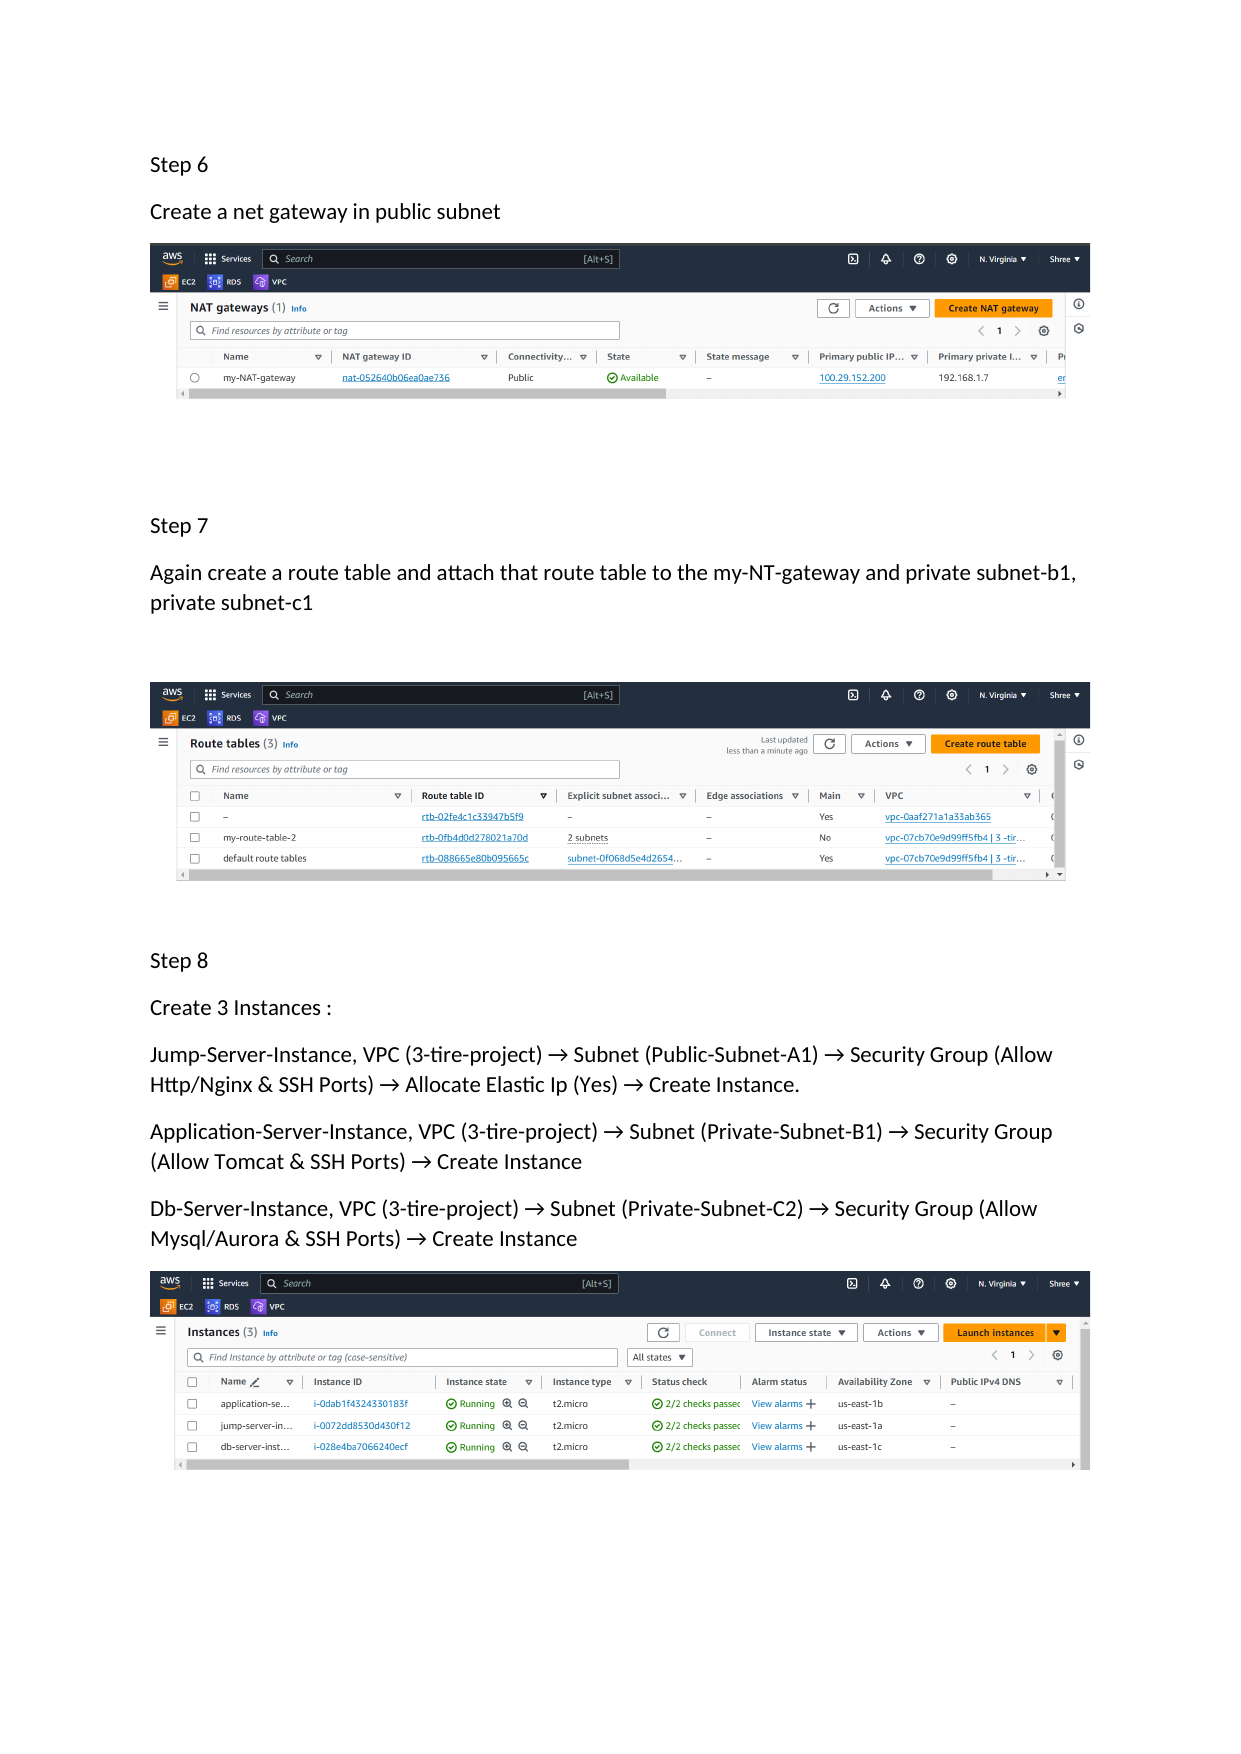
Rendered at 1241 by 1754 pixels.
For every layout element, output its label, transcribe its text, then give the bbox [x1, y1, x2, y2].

picture [150, 243, 1091, 399]
text Db-Server-Instance, VPC (3-tire-project) → Subnet (Private-Subnet-C2) → Security Group (Allow Mysql/Aurora & SSH Ports) → Create Instance [150, 1194, 1090, 1252]
picture [150, 682, 1091, 881]
text Step 7 [150, 511, 1090, 539]
text Again create a route table and attach that route table to the my-NT-gateway and private subnet-b1, private subnet-c1 [150, 558, 1090, 616]
text Application-Server-Instance, VPC (3-tire-project) → Subnet (Private-Subnet-B1) → Security Group (Allow Tomcat & SSH Ports) → Create Instance [150, 1117, 1090, 1175]
text Step 6 [150, 150, 1090, 178]
text Create a net gateway in public subnet [150, 197, 1090, 225]
text Jump-Server-Instance, VPC (3-tire-project) → Subnet (Public-Subnet-A1) → Security Group (Allow Http/Nginx & SSH Ports) → Allocate Elastic Ip (Yes) → Create Instance. [150, 1040, 1090, 1098]
text Create 3 Instances : [150, 993, 1090, 1021]
picture [150, 1271, 1091, 1470]
text Step 8 [150, 946, 1090, 974]
